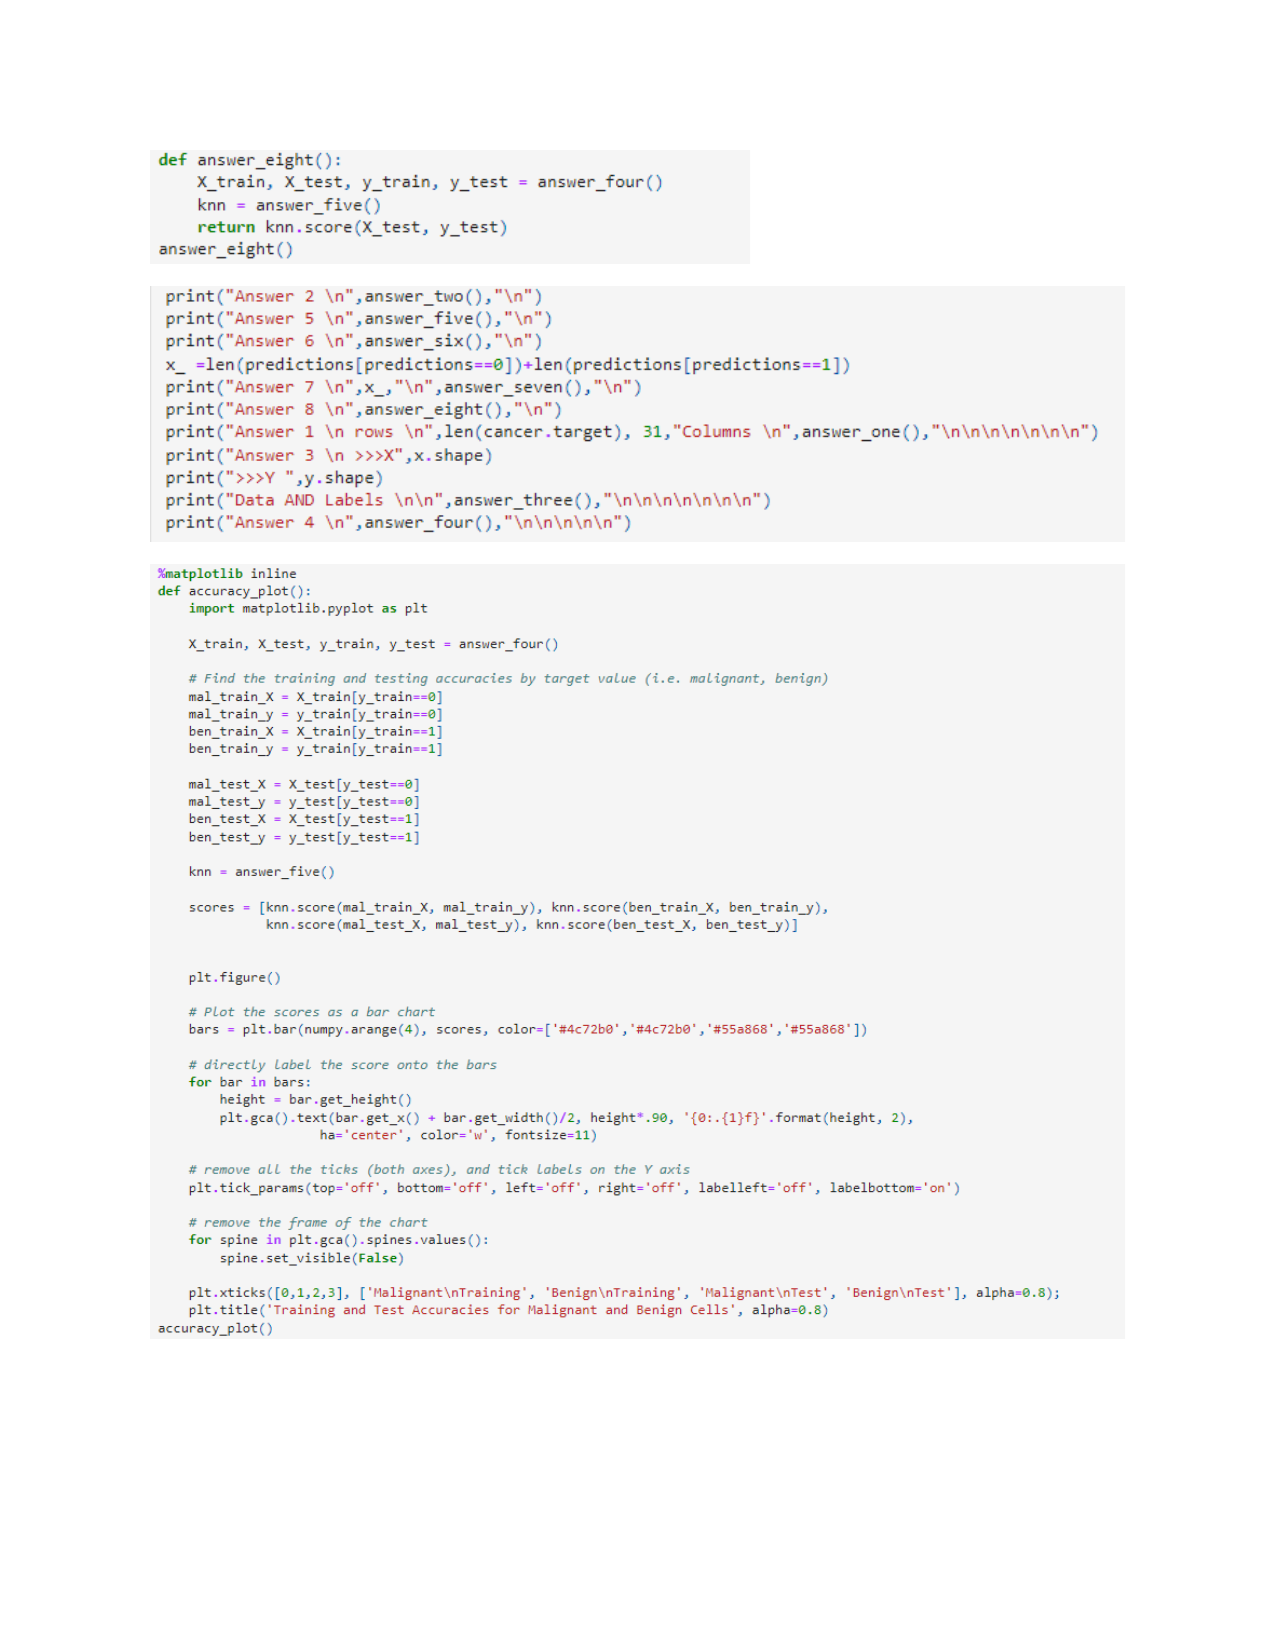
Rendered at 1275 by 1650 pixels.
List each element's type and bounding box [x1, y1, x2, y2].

picture [150, 150, 750, 264]
picture [150, 286, 1125, 542]
picture [150, 564, 1125, 1339]
